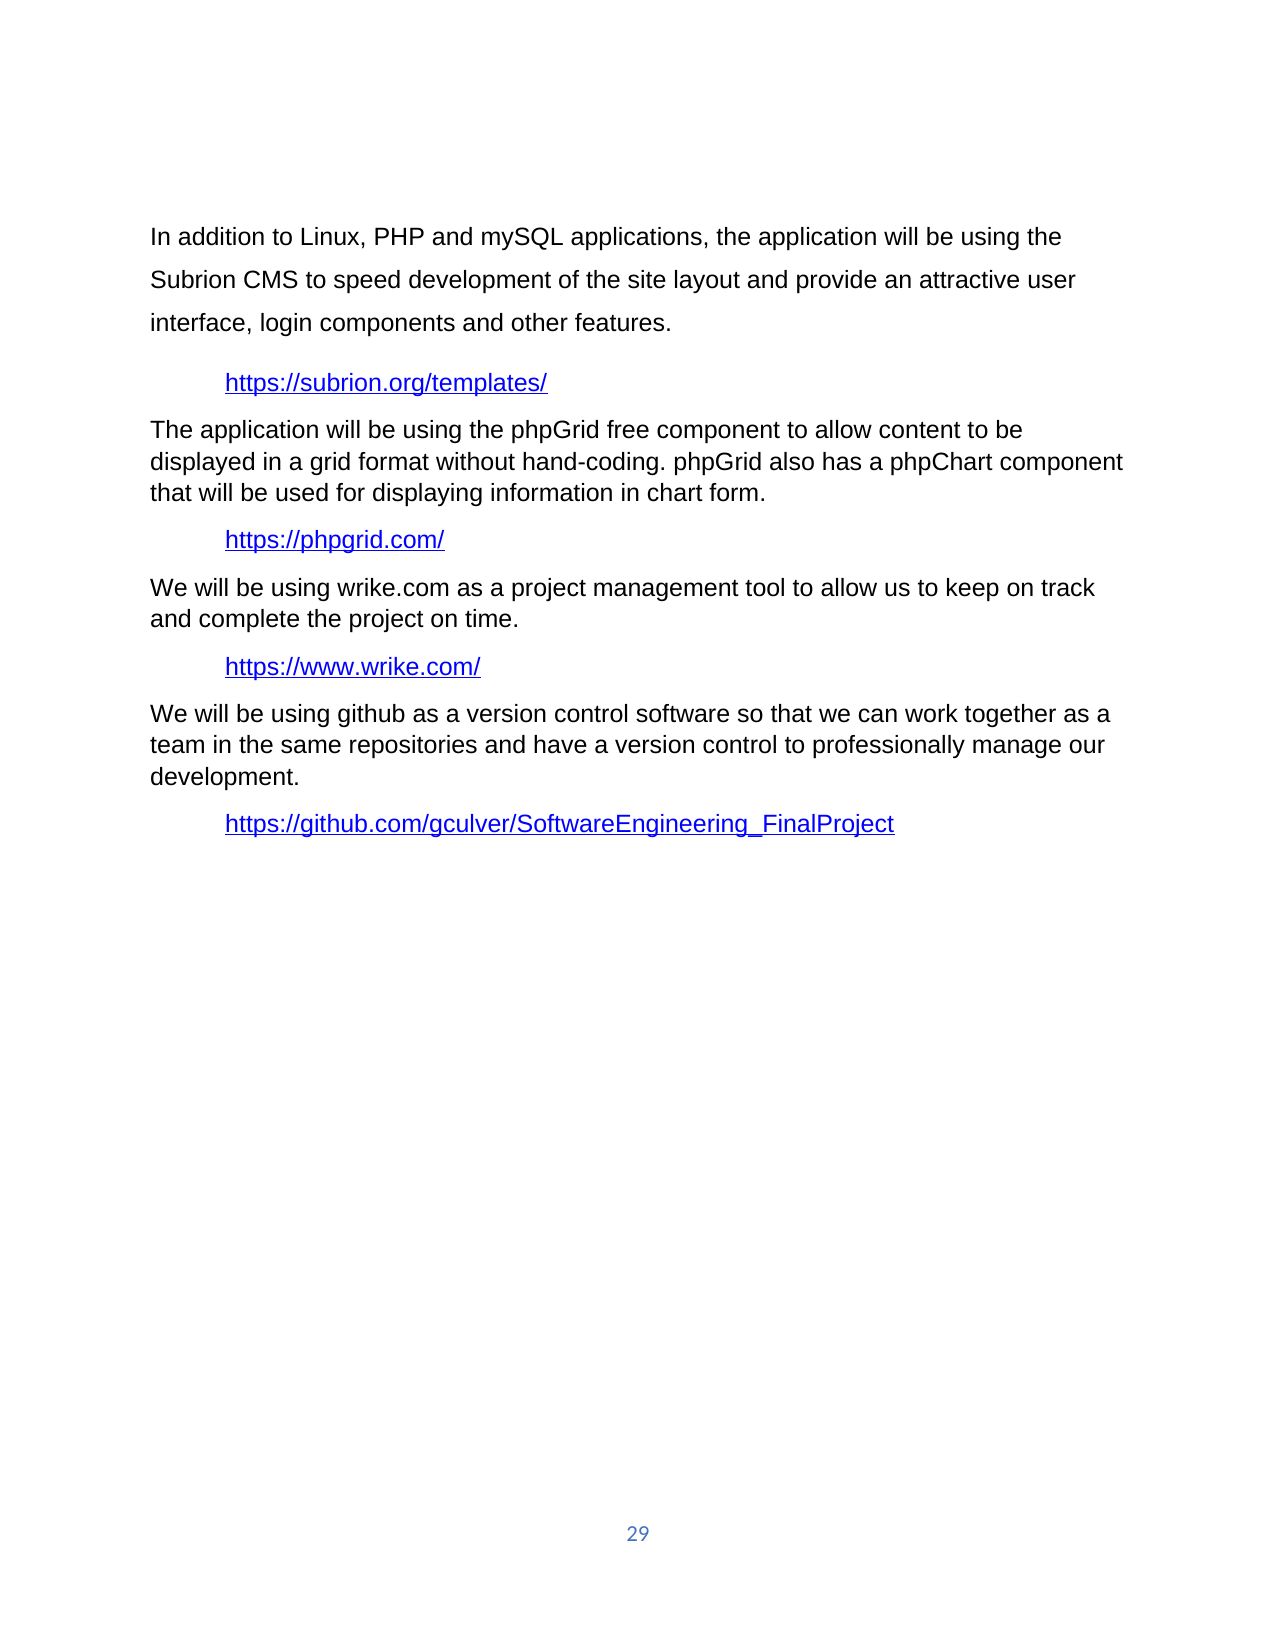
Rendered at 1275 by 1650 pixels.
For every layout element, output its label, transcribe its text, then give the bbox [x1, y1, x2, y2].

text https://subrion.org/templates/ [150, 368, 1125, 397]
text https://github.com/gculver/SoftwareEngineering_FinalProject [150, 809, 1125, 838]
list In addition to Linux, PHP and mySQL applications, the application will be using the Subrion CMS to speed development of the site layout and provide an attractive user interface, login components and other features. [150, 222, 1125, 337]
text https://www.wrike.com/ [150, 652, 1125, 681]
text The application will be using the phpGrid free component to allow content to be displayed in a grid format without hand-coding. phpGrid also has a phpChart component that will be used for displaying information in chart form. [150, 416, 1125, 506]
text https://phpgrid.com/ [150, 525, 1125, 554]
text We will be using github as a version control software so that we can work together as a team in the same repositories and have a version control to professionally manage our development. [150, 699, 1125, 790]
text We will be using wrike.com as a project management tool to allow us to keep on track and complete the project on time. [150, 573, 1125, 633]
